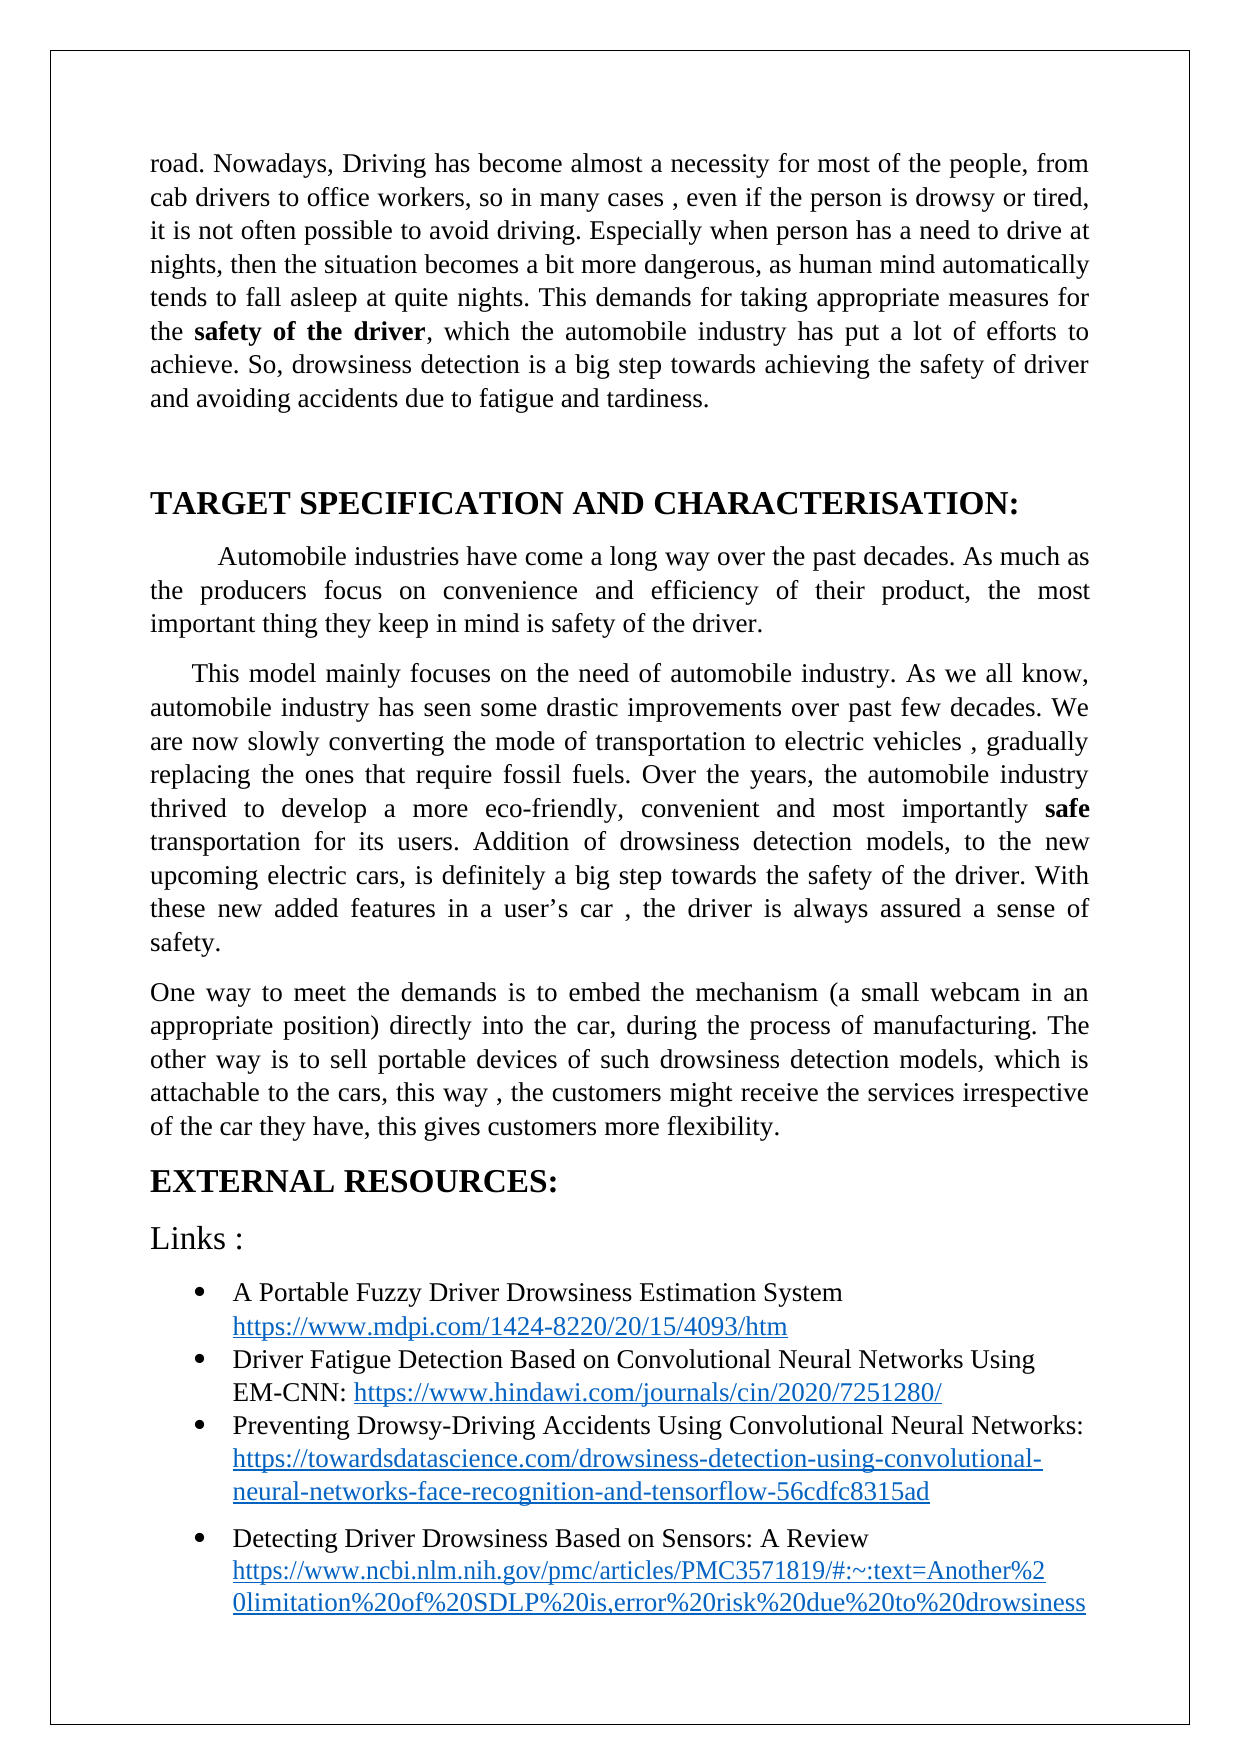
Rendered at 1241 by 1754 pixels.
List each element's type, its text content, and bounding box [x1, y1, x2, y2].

text Automobile industries have come a long way over the past decades. As much as the producers focus on convenience and efficiency of their product, the most important thing they keep in mind is safety of the driver. [150, 540, 1090, 639]
list A Portable Fuzzy Driver Drowsiness Estimation System https://www.mdpi.com/1424-8220/20/15/4093/htm [195, 1277, 843, 1341]
list Driver Fatigue Detection Based on Convolutional Neural Networks Using EM-CNN: https://www.hindawi.com/journals/cin/2020/7251280/ [195, 1343, 1036, 1407]
list Preventing Drowsy-Driving Accidents Using Convolutional Neural Networks: https://towardsdatascience.com/drowsiness-detection-using-convolutional- neural-networks-face-recognition-and-tensorflow-56cdfc8315ad [195, 1409, 1084, 1506]
text This model mainly focuses on the need of automobile industry. As we all know, automobile industry has seen some drastic improvements over past few decades. We are now slowly converting the mode of transportation to electric vehicles , gradually replacing the ones that require fossil fuels. Over the years, the automobile industry thrived to develop a more eco-friendly, convenient and most importantly safe transportation for its users. Addition of drowsiness detection models, to the new upcoming electric cars, is definitely a big step towards the safety of the driver. With these new added features in a user’s car , the driver is always assured a sense of safety. [150, 658, 1091, 957]
list Detecting Driver Drowsiness Based on Sensors: A Review https://www.ncbi.nlm.nih.gov/pmc/articles/PMC3571819/#:~:text=Another%2 0limitation%20of%20SDLP%20is,error%20risk%20due%20to%20drowsiness [195, 1522, 1088, 1617]
subtitle Links : [150, 1218, 1103, 1256]
text road. Nowadays, Driving has become almost a necessity for most of the people, from cab drivers to office workers, so in many cases , even if the person is drowsy or tired, it is not often possible to avoid driving. Especially when person has a need to drive at nights, then the situation becomes a bit more dangerous, as human mind automatically tends to fall asleep at quite nights. This demands for taking appropriate measures for the safety of the driver, which the automobile industry has put a lot of efforts to achieve. So, drowsiness detection is a big step towards achieving the safety of driver and avoiding accidents due to fatigue and tardiness. [150, 147, 1091, 413]
text One way to meet the demands is to embed the mechanism (a small webcam in an appropriate position) directly into the car, during the process of manufacturing. The other way is to sell portable devices of such drowsiness detection models, which is attachable to the cars, this way , the customers might receive the services irrespective of the car they have, this gives customers more flexibility. [150, 976, 1090, 1141]
subtitle EXTERNAL RESOURCES: [150, 1161, 1103, 1199]
subtitle TARGET SPECIFICATION AND CHARACTERISATION: [150, 483, 1103, 521]
